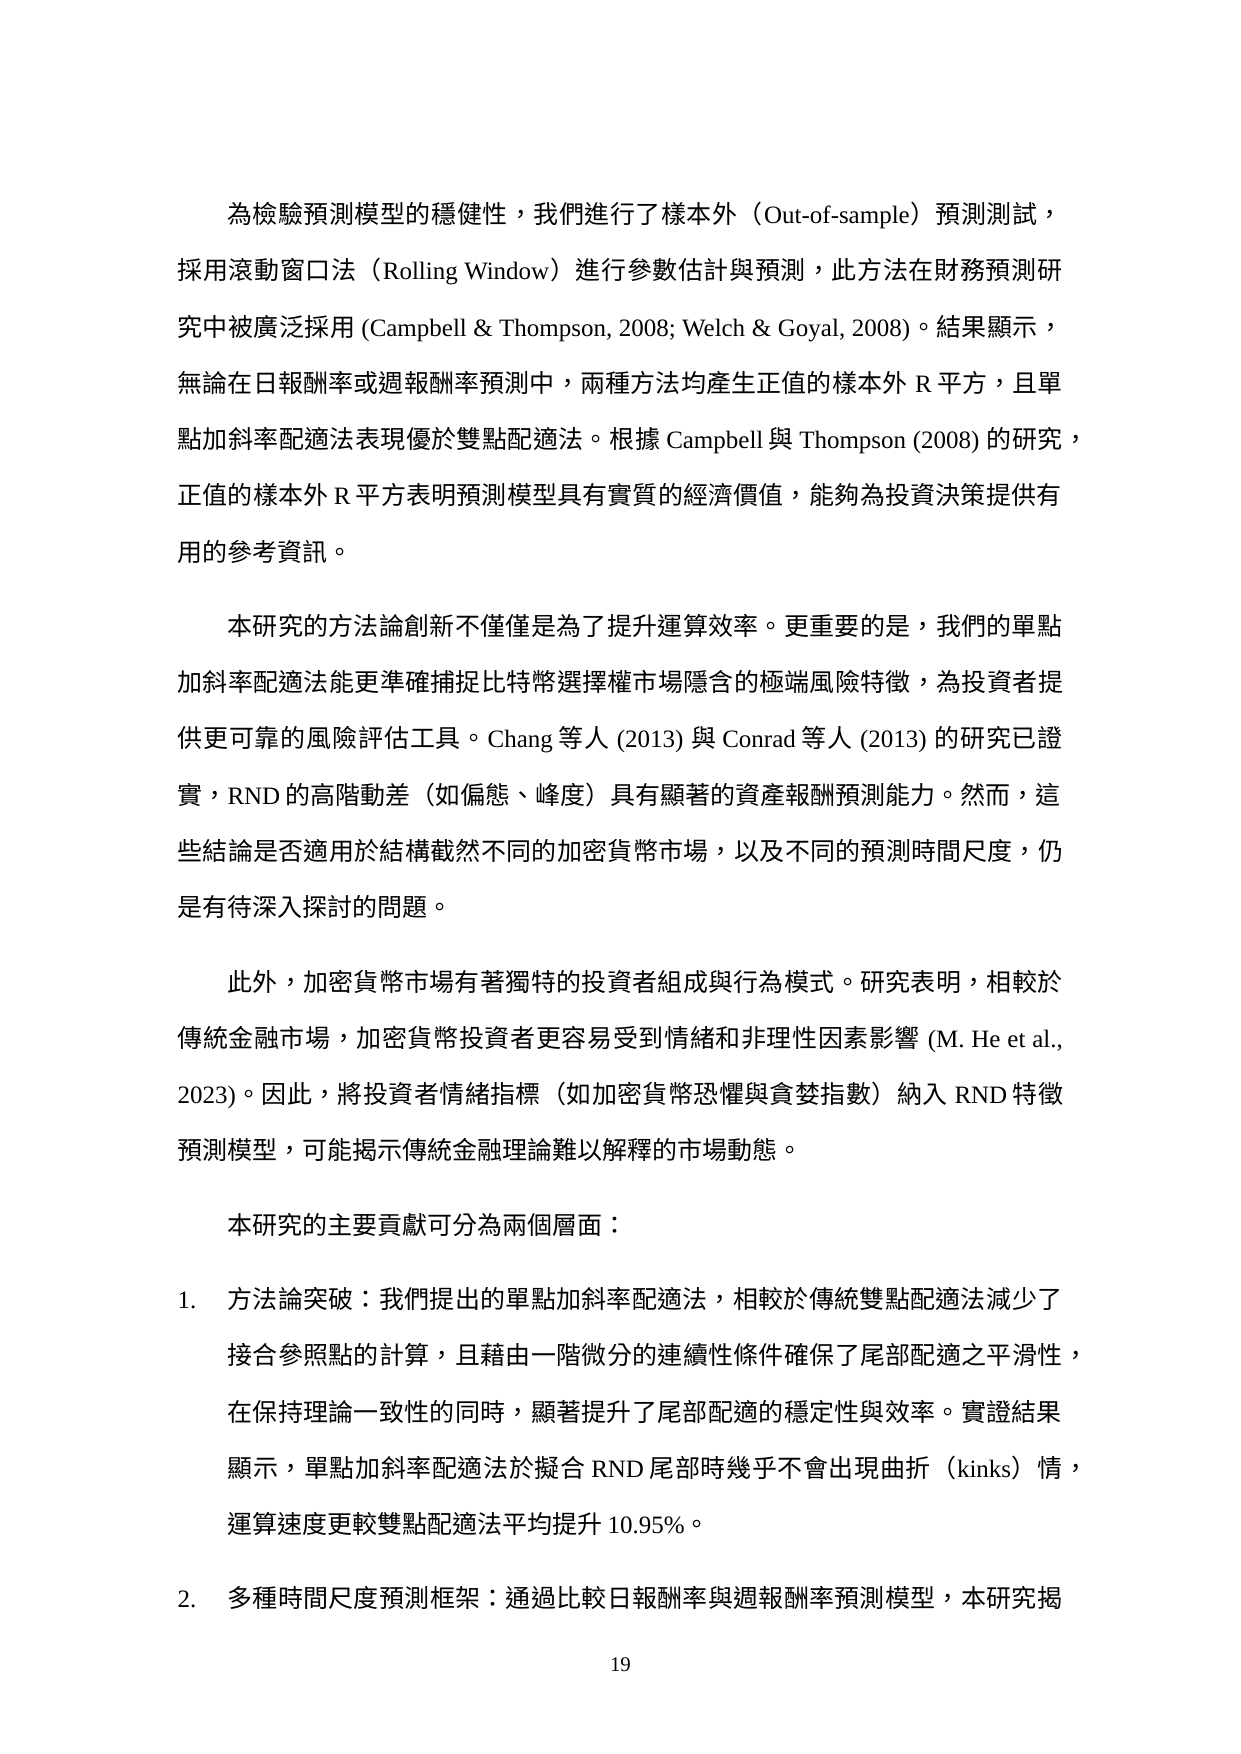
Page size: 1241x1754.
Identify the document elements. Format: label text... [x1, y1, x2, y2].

text 本研究的主要貢獻可分為兩個層面： [177, 1204, 1063, 1242]
text 此外，加密貨幣市場有著獨特的投資者組成與行為模式。研究表明，相較於傳統金融市場，加密貨幣投資者更容易受到情緒和非理性因素影響 (M. He et al., 2023)。因此，將投資者情緒指標（如加密貨幣恐懼與貪婪指數）納入RND特徵預測模型，可能揭示傳統金融理論難以解釋的市場動態。 [177, 961, 1063, 1168]
text 本研究的方法論創新不僅僅是為了提升運算效率。更重要的是，我們的單點加斜率配適法能更準確捕捉比特幣選擇權市場隱含的極端風險特徵，為投資者提供更可靠的風險評估工具。Chang等人 (2013) 與Conrad等人 (2013) 的研究已證實，RND的高階動差（如偏態、峰度）具有顯著的資產報酬預測能力。然而，這些結論是否適用於結構截然不同的加密貨幣市場，以及不同的預測時間尺度，仍是有待深入探討的問題。 [177, 606, 1063, 924]
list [177, 1578, 1063, 1616]
list 方法論突破：我們提出的單點加斜率配適法，相較於傳統雙點配適法減少了接合參照點的計算，且藉由一階微分的連續性條件確保了尾部配適之平滑性，在保持理論一致性的同時，顯著提升了尾部配適的穩定性與效率。實證結果顯示，單點加斜率配適法於擬合RND尾部時幾乎不會出現曲折（kinks）情，運算速度更較雙點配適法平均提升10.95%。 [177, 1279, 1063, 1541]
text 為檢驗預測模型的穩健性，我們進行了樣本外（Out-of-sample）預測測試，採用滾動窗口法（Rolling Window）進行參數估計與預測，此方法在財務預測研究中被廣泛採用 (Campbell & Thompson, 2008; Welch & Goyal, 2008)。結果顯示，無論在日報酬率或週報酬率預測中，兩種方法均產生正值的樣本外R平方，且單點加斜率配適法表現優於雙點配適法。根據Campbell與Thompson (2008) 的研究，正值的樣本外R平方表明預測模型具有實質的經濟價值，能夠為投資決策提供有用的參考資訊。 [177, 194, 1063, 569]
